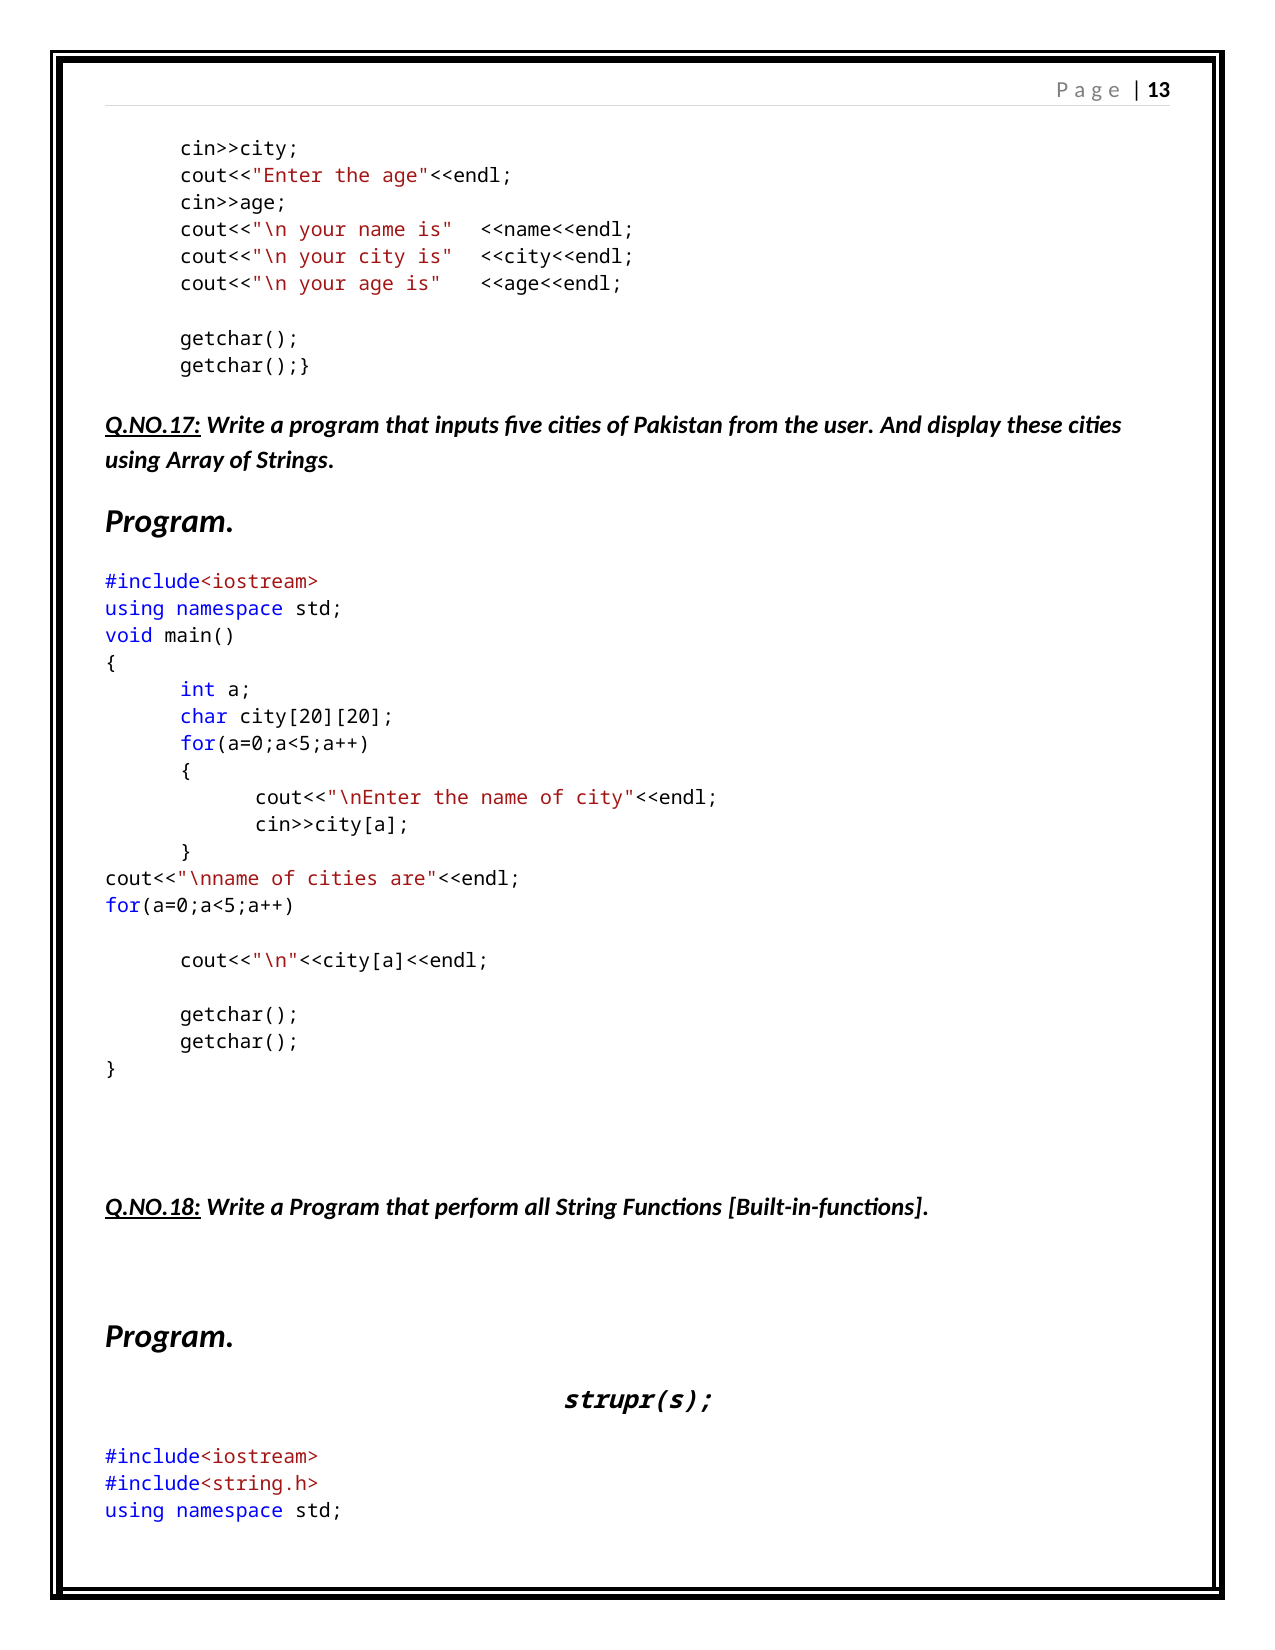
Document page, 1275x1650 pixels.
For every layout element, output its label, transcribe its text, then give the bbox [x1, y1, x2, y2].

text } [105, 1054, 1170, 1081]
text void main() [105, 622, 1170, 649]
text getchar(); [105, 1000, 1170, 1027]
text { [105, 649, 1170, 676]
text Q.NO.17: Write a program that inputs five cities of Pakistan from the user. And display these cities using Array of Strings. [105, 409, 1170, 475]
text cin>>city[a]; [105, 811, 1170, 837]
text char city[20][20]; [105, 703, 1170, 729]
text getchar(); [105, 324, 1170, 351]
text getchar();} [105, 351, 1170, 378]
text int a; [105, 676, 1170, 703]
text getchar(); [105, 1027, 1170, 1054]
text { [105, 757, 1170, 783]
text cout<<"\n your city is" <<city<<endl; [105, 242, 1170, 269]
text cout<<"\n"<<city[a]<<endl; [105, 946, 1170, 973]
text cout<<"\nEnter the name of city"<<endl; [105, 783, 1170, 811]
text cout<<"Enter the age"<<endl; [105, 161, 1170, 188]
text strupr(s); [105, 1382, 1170, 1416]
text cout<<"\nname of cities are"<<endl; [105, 864, 1170, 891]
text using namespace std; [105, 595, 1170, 622]
text Q.NO.18: Write a Program that perform all String Functions [Built-in-functions]. [105, 1191, 1170, 1222]
text cin>>city; [105, 134, 1170, 161]
text #include<string.h> [105, 1469, 1170, 1496]
text #include<iostream> [105, 568, 1170, 595]
text cin>>age; [105, 188, 1170, 215]
text Program. [105, 500, 1170, 541]
text cout<<"\n your age is" <<age<<endl; [105, 269, 1170, 296]
text cout<<"\n your name is" <<name<<endl; [105, 215, 1170, 242]
text using namespace std; [105, 1496, 1170, 1523]
text #include<iostream> [105, 1442, 1170, 1469]
text for(a=0;a<5;a++) [105, 729, 1170, 757]
text for(a=0;a<5;a++) [105, 891, 1170, 918]
text Program. [105, 1314, 1170, 1355]
text } [105, 837, 1170, 864]
